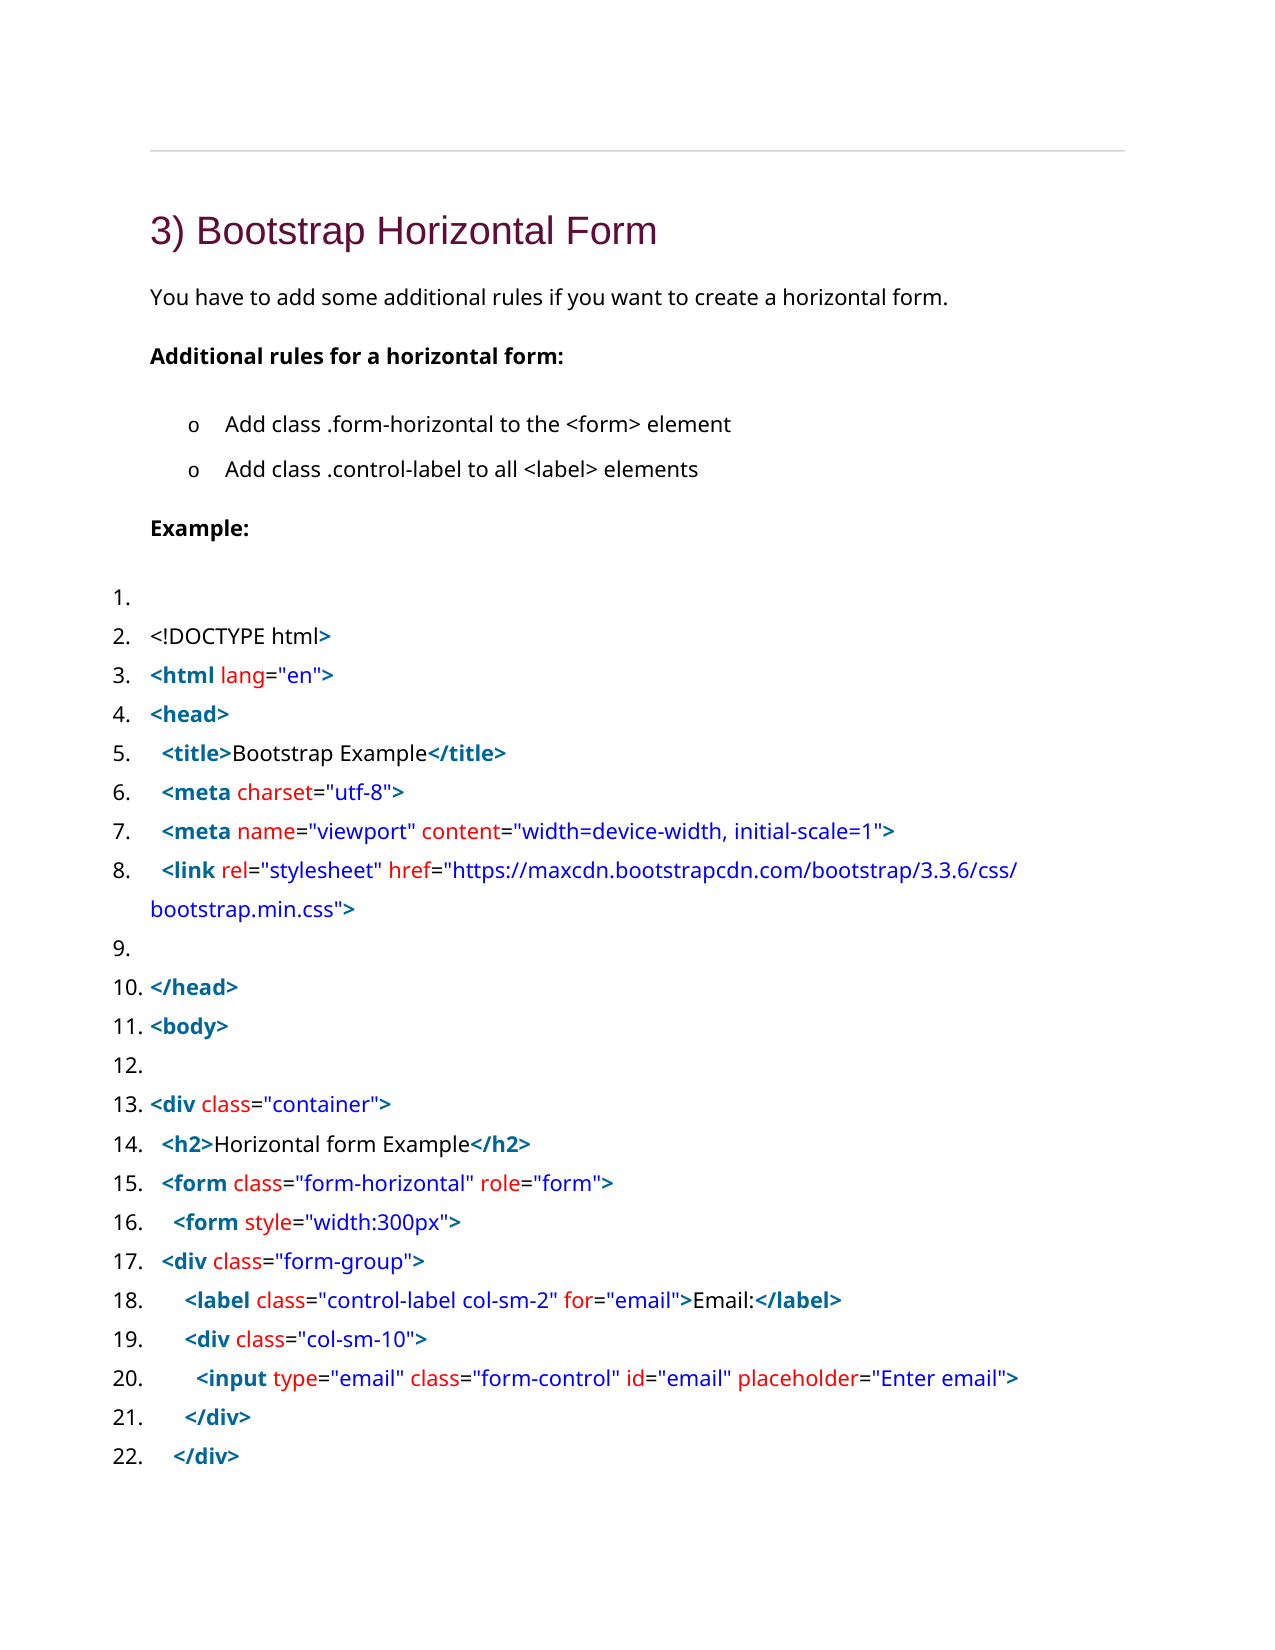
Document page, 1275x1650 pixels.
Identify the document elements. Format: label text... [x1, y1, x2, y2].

list <h2>Horizontal form Example</h2> [112, 1119, 1125, 1158]
text You have to add some additional rules if you want to create a horizontal form. [150, 282, 1125, 312]
list <div class="container"> [112, 1080, 1125, 1119]
list <div class="form-group"> [112, 1236, 1125, 1276]
list Add class .control-label to all <label> elements [187, 445, 1125, 484]
list <form class="form-horizontal" role="form"> [112, 1158, 1125, 1197]
list <html lang="en"> [112, 651, 1125, 689]
list <meta charset="utf-8"> [112, 768, 1125, 807]
list Add class .form-horizontal to the <form> element [187, 400, 1125, 439]
list <label class="control-label col-sm-2" for="email">Email:</label> [112, 1276, 1125, 1314]
list <body> [112, 1002, 1125, 1041]
list <meta name="viewport" content="width=device-width, initial-scale=1"> [112, 807, 1125, 846]
list </head> [112, 963, 1125, 1002]
text Example: [150, 513, 1125, 543]
list </div> [112, 1432, 1125, 1471]
list <!DOCTYPE html> [112, 611, 1125, 651]
list </div> [112, 1393, 1125, 1432]
list <title>Bootstrap Example</title> [112, 729, 1125, 768]
list <div class="col-sm-10"> [112, 1314, 1125, 1354]
list <input type="email" class="form-control" id="email" placeholder="Enter email"> [112, 1354, 1125, 1393]
list <form style="width:300px"> [112, 1197, 1125, 1236]
text Additional rules for a horizontal form: [150, 341, 1125, 371]
list <link rel="stylesheet" href="https://maxcdn.bootstrapcdn.com/bootstrap/3.3.6/css/bootstrap.min.css"> [112, 846, 1125, 924]
list <head> [112, 689, 1125, 729]
text 3) Bootstrap Horizontal Form [150, 207, 1125, 253]
